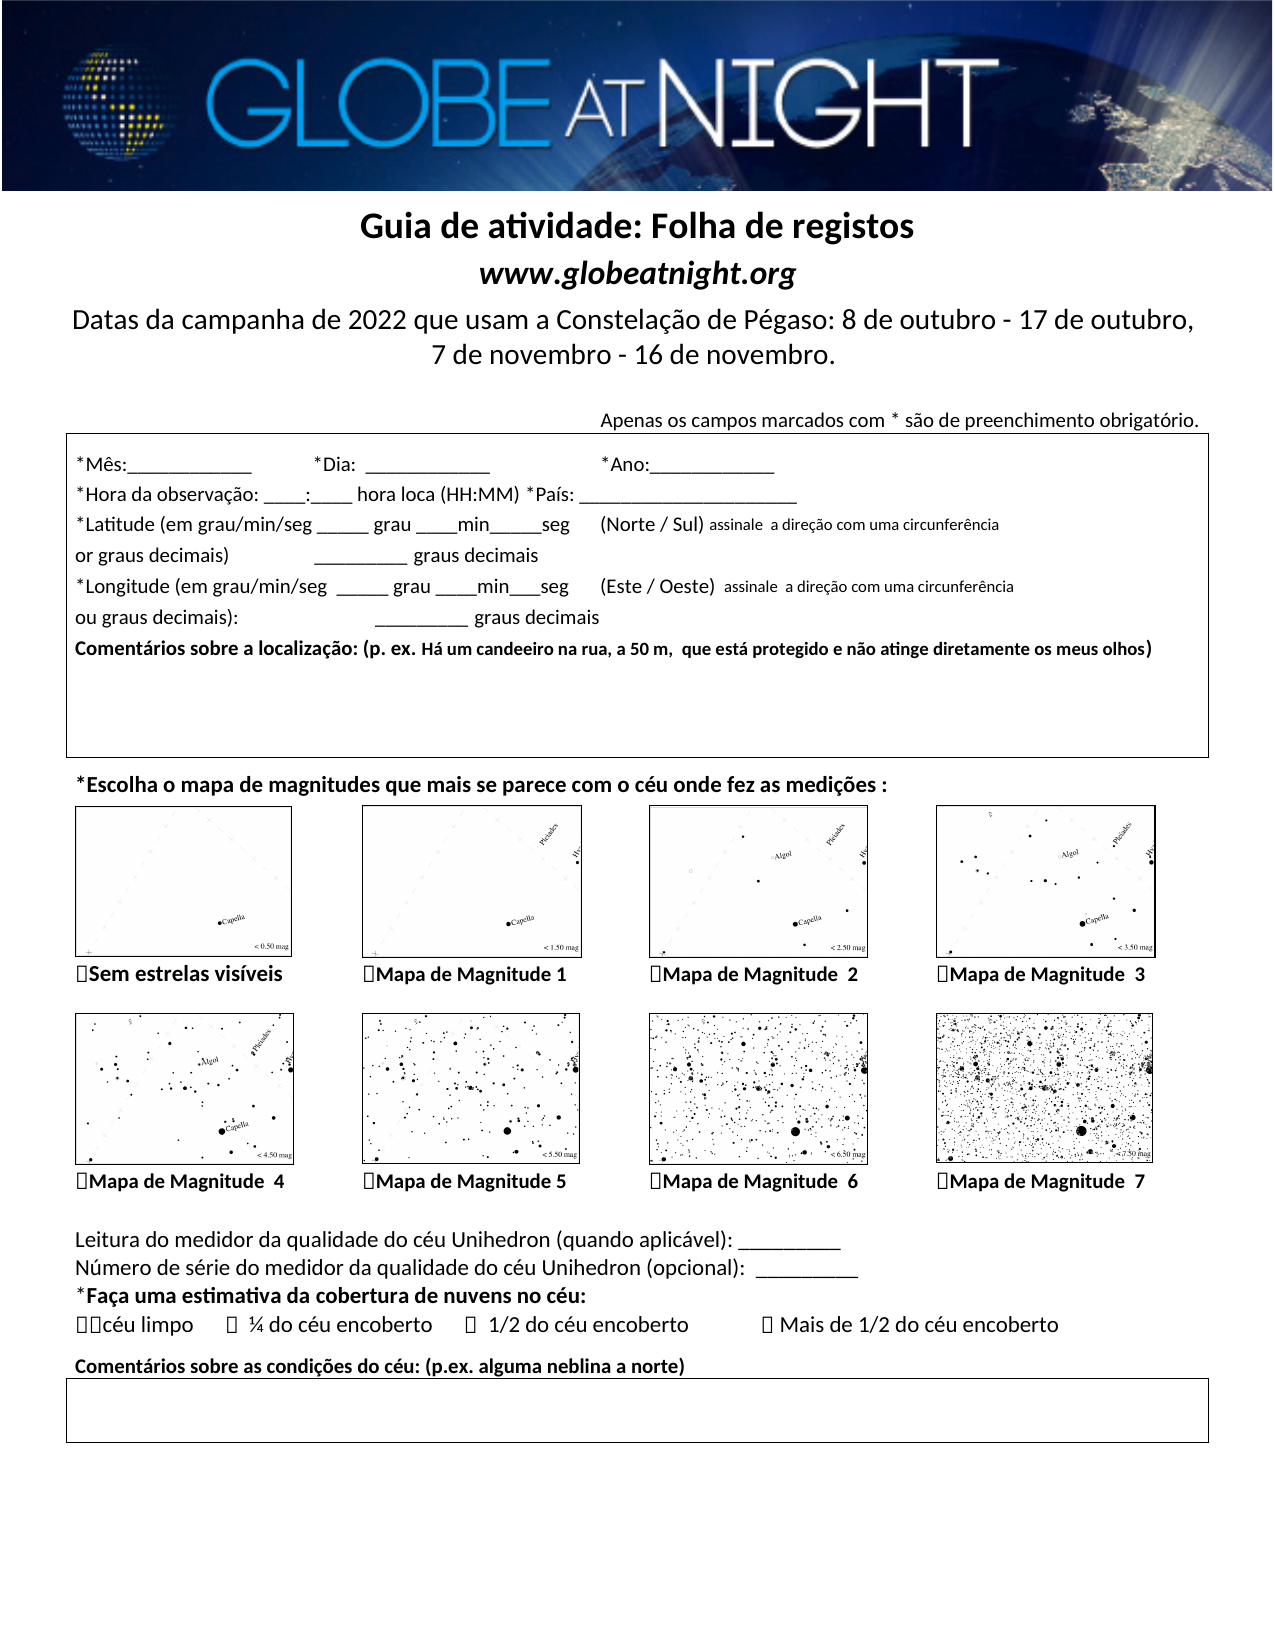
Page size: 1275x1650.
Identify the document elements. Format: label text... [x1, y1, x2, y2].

picture [650, 1014, 867, 1164]
table_cell Mapa de Magnitude 1 [351, 958, 637, 1008]
table_cell [638, 1009, 924, 1165]
table_cell Mapa de Magnitude 2 [638, 958, 924, 1008]
table_cell Mapa de Magnitude 5 [351, 1165, 637, 1201]
table_cell Mapa de Magnitude 6 [638, 1165, 924, 1201]
text Apenas os campos marcados com * são de preenchimento obrigatório. [75, 408, 1200, 433]
text ou graus decimais): _________ graus decimais [67, 586, 1208, 618]
text Comentários sobre as condições do céu: (p.ex. alguma neblina a norte) [75, 1353, 1200, 1378]
text or graus decimais) _________ graus decimais [67, 524, 1208, 556]
table_cell Mapa de Magnitude 3 [924, 958, 1211, 1008]
table_cell [924, 801, 1211, 958]
table_cell Mapa de Magnitude 4 [64, 1165, 351, 1201]
text Leitura do medidor da qualidade do céu Unihedron (quando aplicável): _________ [75, 1225, 1200, 1253]
picture [650, 806, 867, 957]
text Guia de atividade: Folha de registos [75, 191, 1200, 247]
text Datas da campanha de 2022 que usam a Constelação de Pégaso: 8 de outubro - 17 de outubro, 7 de novembro - 16 de novembro. [67, 301, 1200, 372]
text Comentários sobre a localização: (p. ex. Há um candeeiro na rua, a 50 m, que está protegido e não atinge diretamente os meus olhos) [67, 618, 1208, 661]
table_cell [351, 1009, 637, 1165]
text céu limpo  ¼ do céu encoberto  1/2 do céu encoberto  Mais de 1/2 do céu encoberto [75, 1309, 1200, 1340]
table_cell Mapa de Magnitude 7 [924, 1165, 1211, 1201]
text *Latitude (em grau/min/seg _____ grau ____min_____seg (Norte / Sul) assinale a direção com uma circunferência [67, 494, 1208, 524]
table_cell Sem estrelas visíveis [64, 958, 351, 1008]
table_cell [64, 801, 351, 958]
text www.globeatnight.org [75, 252, 1200, 293]
table_cell [924, 1009, 1211, 1165]
table_cell [638, 801, 924, 958]
picture [363, 1014, 579, 1163]
text *Longitude (em grau/min/seg _____ grau ____min___seg (Este / Oeste) assinale a direção com uma circunferência [67, 556, 1208, 586]
picture [76, 807, 291, 956]
picture [363, 806, 581, 957]
table_header *Escolha o mapa de magnitudes que mais se parece com o céu onde fez as medições : [64, 758, 1211, 801]
picture [937, 806, 1154, 957]
text *Hora da observação: ____:____ hora loca (HH:MM) *País: _____________________ [67, 463, 1208, 494]
text Número de série do medidor da qualidade do céu Unihedron (opcional): _________ [75, 1253, 1200, 1281]
text *Faça uma estimativa da cobertura de nuvens no céu: [75, 1281, 1200, 1309]
picture [76, 1014, 293, 1164]
table_cell [64, 1009, 351, 1165]
text *Mês:____________ *Dia: ____________ *Ano:____________ [67, 434, 1208, 463]
table_cell [351, 801, 637, 958]
picture [937, 1014, 1152, 1162]
